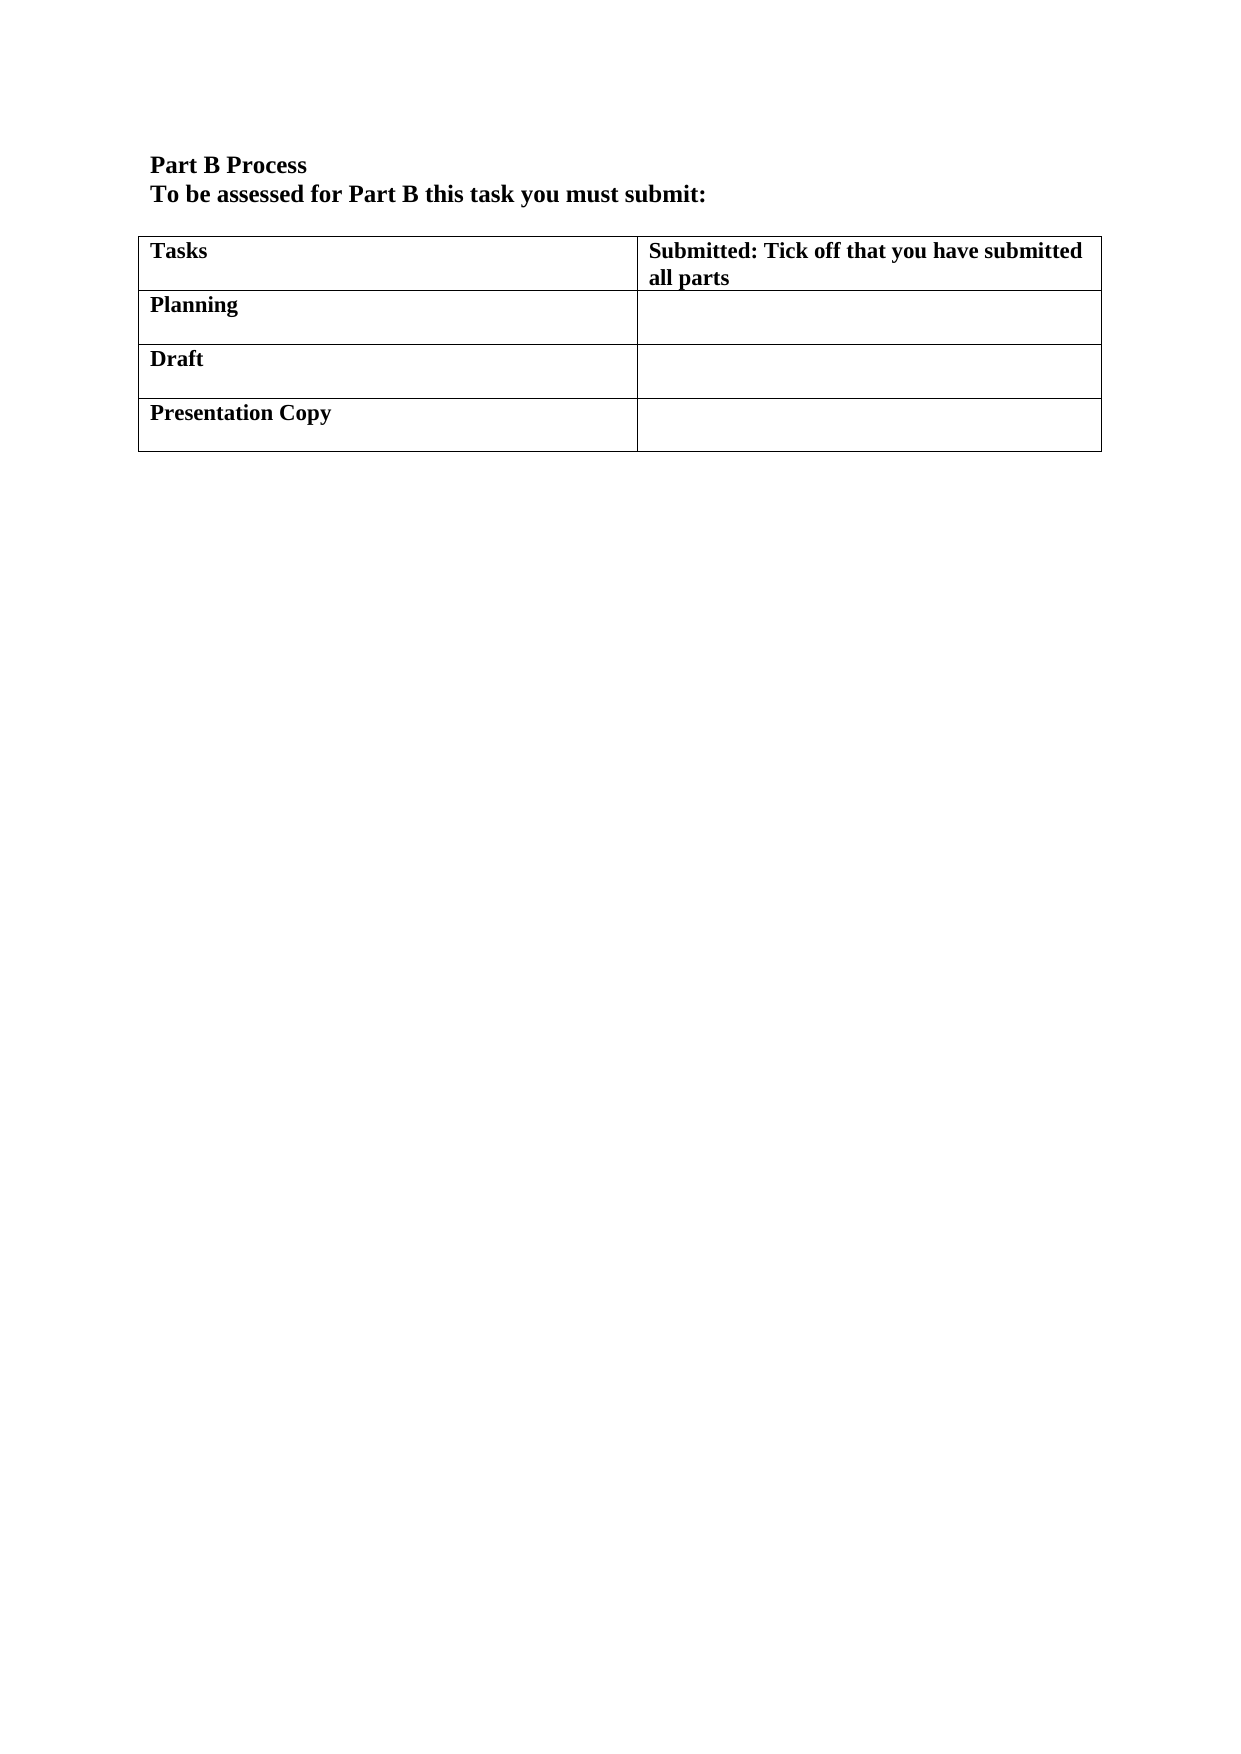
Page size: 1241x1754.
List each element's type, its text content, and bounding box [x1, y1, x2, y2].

table_header Submitted: Tick off that you have submitted all parts [638, 237, 1101, 290]
table_cell Planning [139, 291, 637, 344]
table_cell Presentation Copy [139, 399, 637, 451]
table_cell [638, 291, 1101, 344]
text Part B Process [150, 150, 1090, 179]
table_cell [638, 399, 1101, 451]
table_cell [638, 345, 1101, 397]
table_cell Draft [139, 345, 637, 397]
text To be assessed for Part B this task you must submit: [150, 179, 1090, 207]
table_header Tasks [139, 237, 637, 290]
